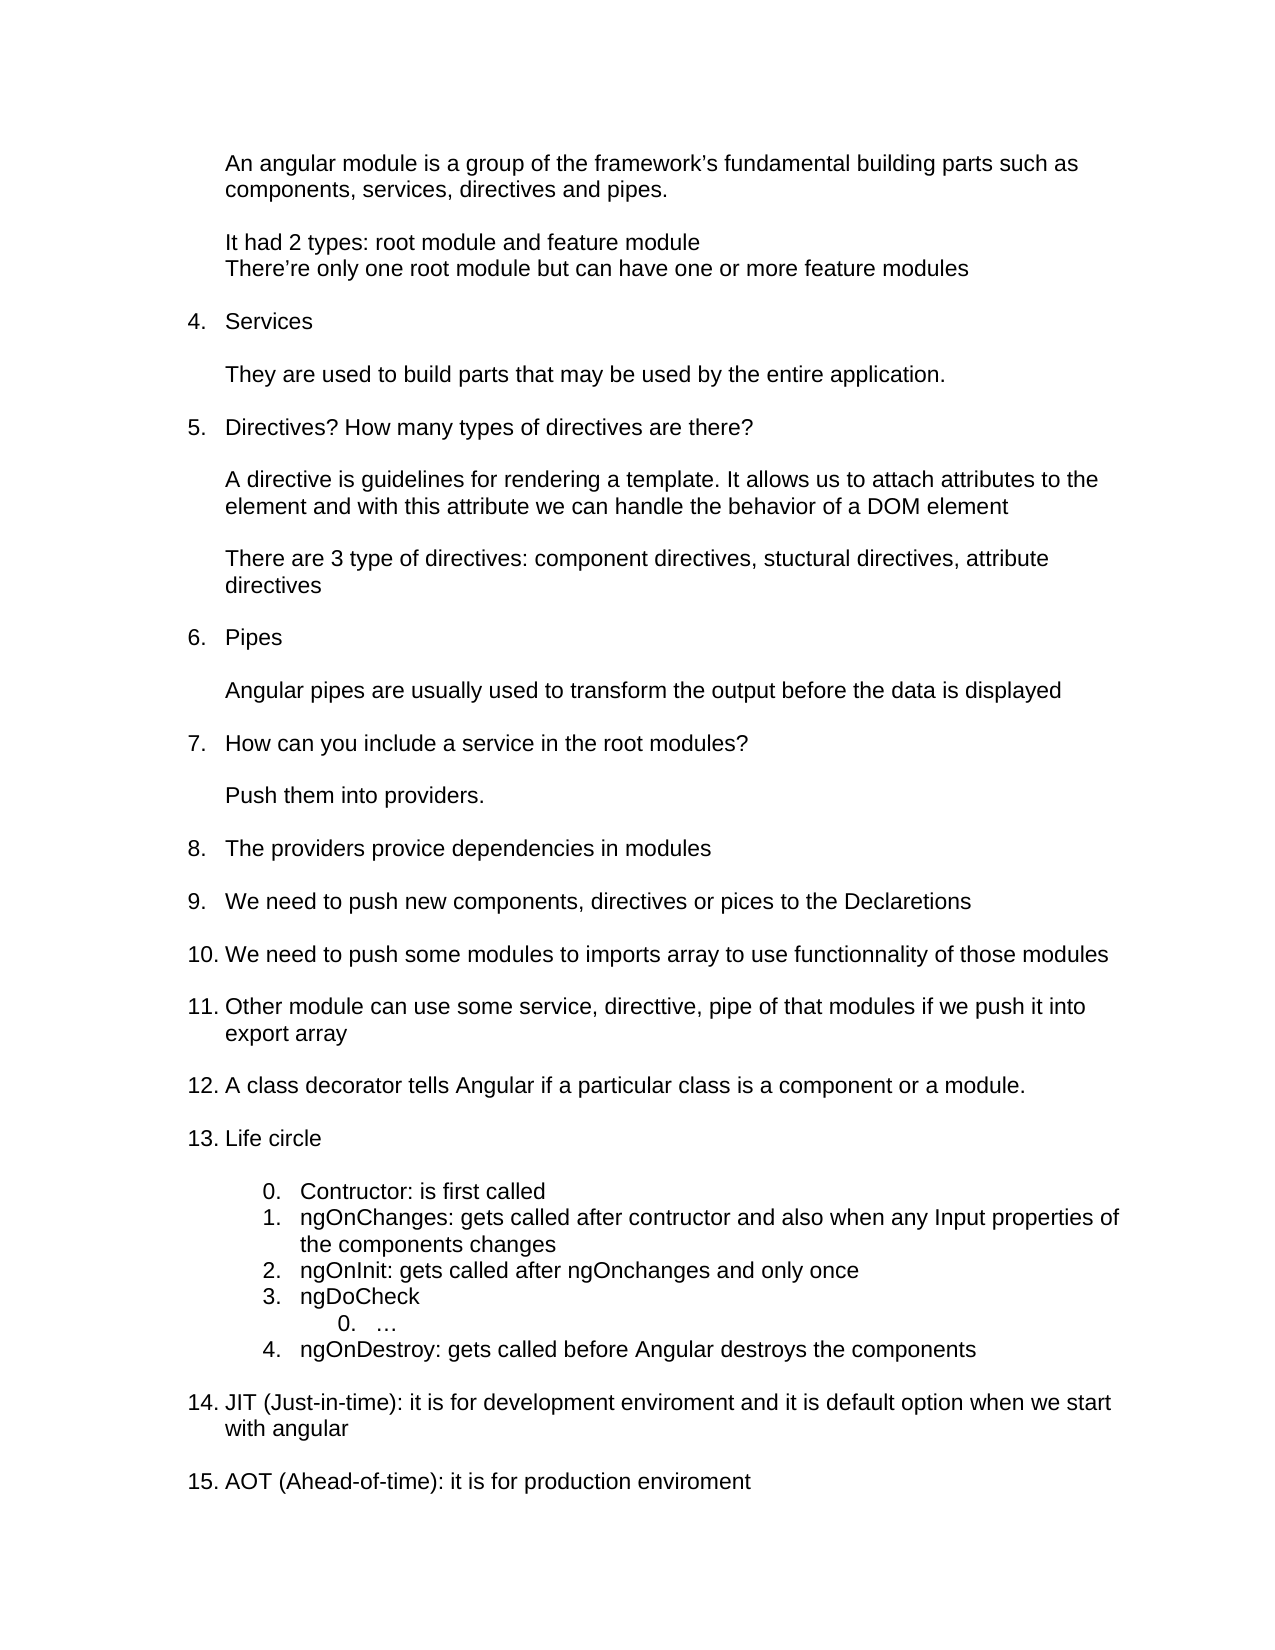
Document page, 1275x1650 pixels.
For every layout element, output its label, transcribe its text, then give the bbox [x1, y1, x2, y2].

list How can you include a service in the root modules? [187, 730, 1125, 756]
list A class decorator tells Angular if a particular class is a component or a module. [187, 1072, 1125, 1099]
list … [337, 1309, 1125, 1336]
list Services [187, 308, 1125, 334]
list We need to push some modules to imports array to use functionnality of those modules [187, 941, 1125, 967]
list JIT (Just-in-time): it is for development enviroment and it is default option when we start with angular [187, 1389, 1125, 1441]
list Life circle [187, 1125, 1125, 1151]
text Angular pipes are usually used to transform the output before the data is displayed [225, 677, 1125, 703]
list ngOnChanges: gets called after contructor and also when any Input properties of the components changes [262, 1204, 1125, 1257]
text There’re only one root module but can have one or more feature modules [225, 255, 1125, 282]
list ngOnDestroy: gets called before Angular destroys the components [262, 1336, 1125, 1362]
text Push them into providers. [225, 782, 1125, 809]
text It had 2 types: root module and feature module [225, 229, 1125, 255]
list ngOnInit: gets called after ngOnchanges and only once [262, 1257, 1125, 1283]
text An angular module is a group of the framework’s fundamental building parts such as components, services, directives and pipes. [225, 150, 1125, 203]
list AOT (Ahead-of-time): it is for production enviroment [187, 1468, 1125, 1494]
list Directives? How many types of directives are there? [187, 413, 1125, 440]
text They are used to build parts that may be used by the entire application. [225, 361, 1125, 387]
text There are 3 type of directives: component directives, stuctural directives, attribute directives [225, 545, 1125, 598]
list The providers provice dependencies in modules [187, 835, 1125, 862]
list We need to push new components, directives or pices to the Declaretions [187, 888, 1125, 914]
list Other module can use some service, directtive, pipe of that modules if we push it into export array [187, 993, 1125, 1046]
list Contructor: is first called [262, 1178, 1125, 1204]
text A directive is guidelines for rendering a template. It allows us to attach attributes to the element and with this attribute we can handle the behavior of a DOM element [225, 466, 1125, 519]
list Pipes [187, 624, 1125, 651]
list ngDoCheck [262, 1283, 1125, 1309]
